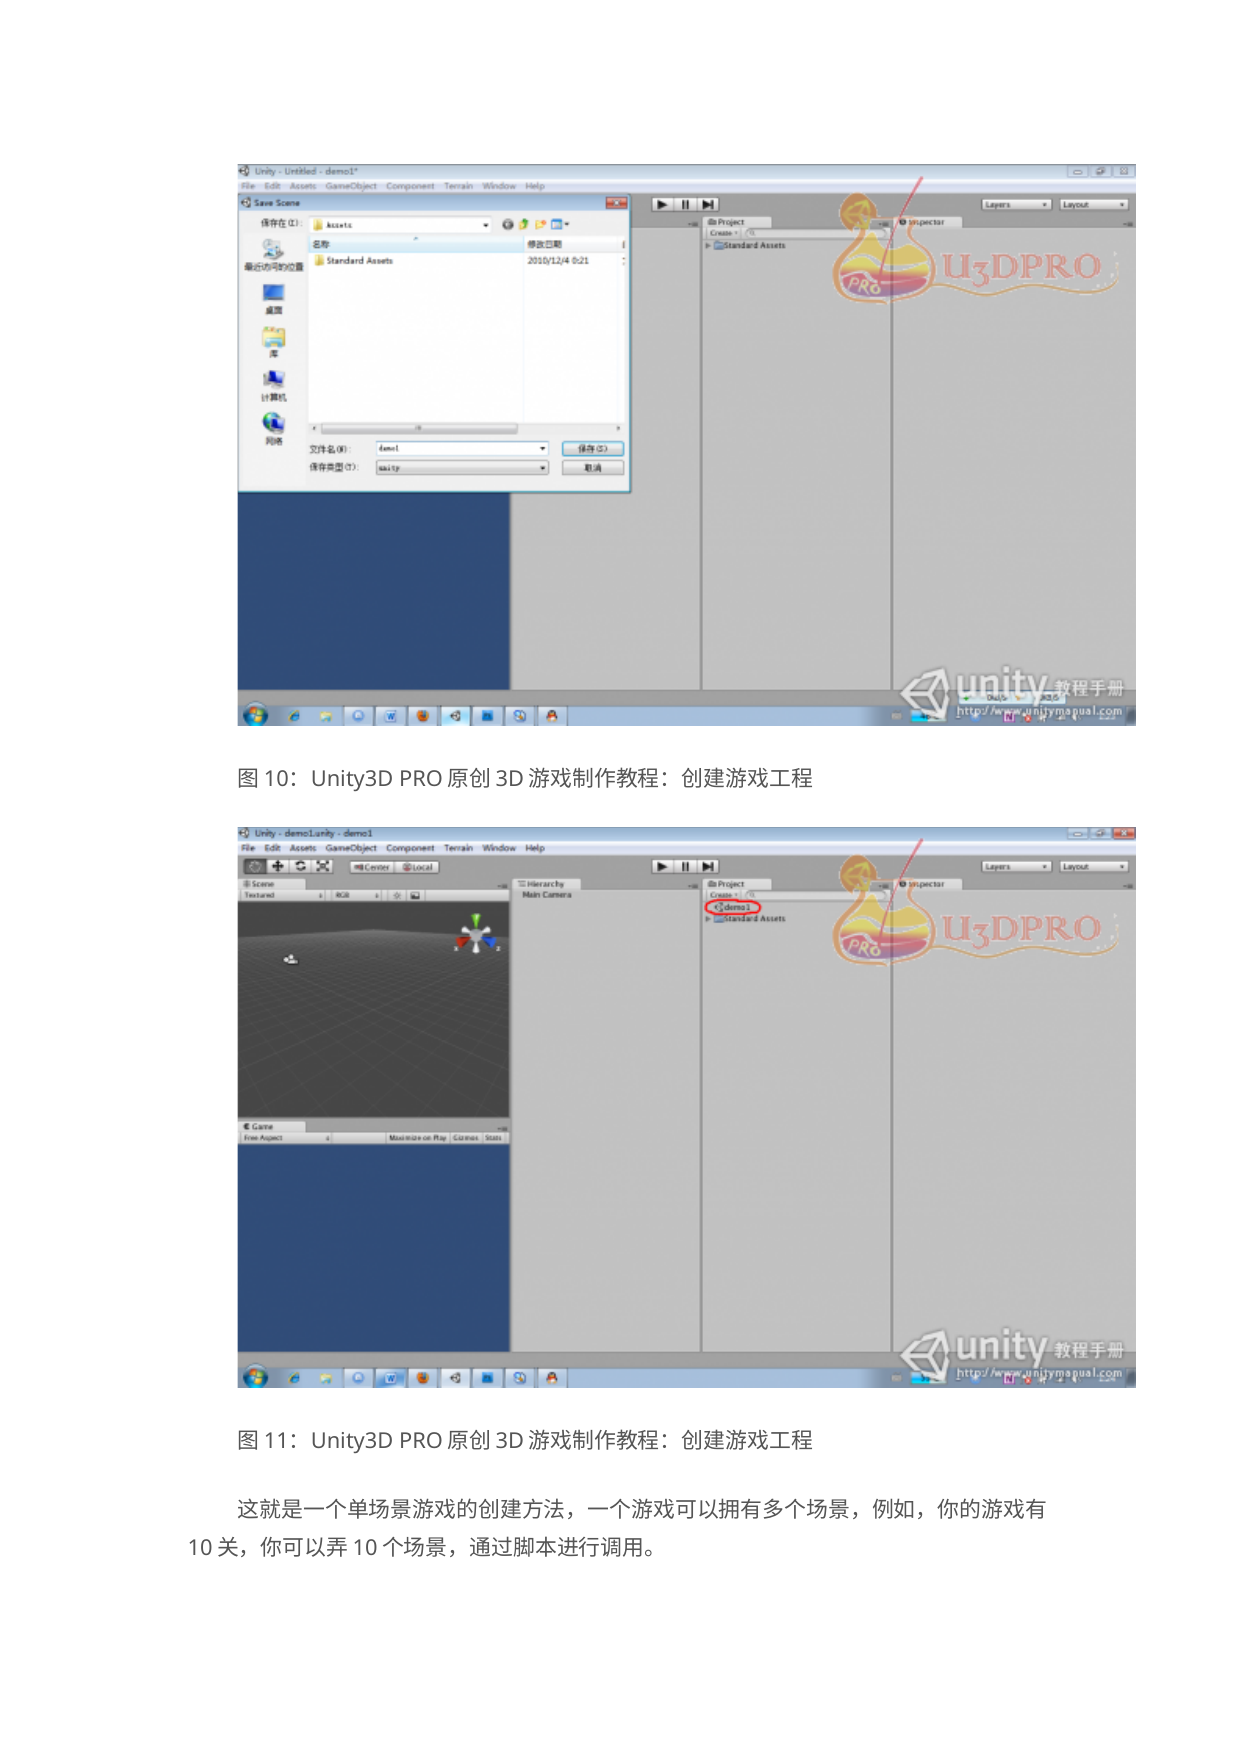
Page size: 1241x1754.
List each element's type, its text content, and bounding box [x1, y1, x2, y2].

picture [237, 164, 1136, 726]
text 图11：Unity3D PRO原创3D游戏制作教程：创建游戏工程 [187, 1421, 1053, 1458]
text 这就是一个单场景游戏的创建方法，一个游戏可以拥有多个场景，例如，你的游戏有10关，你可以弄10个场景，通过脚本进行调用。 [187, 1489, 1053, 1564]
text 图10：Unity3D PRO原创3D游戏制作教程：创建游戏工程 [187, 758, 1053, 796]
picture [237, 827, 1136, 1388]
